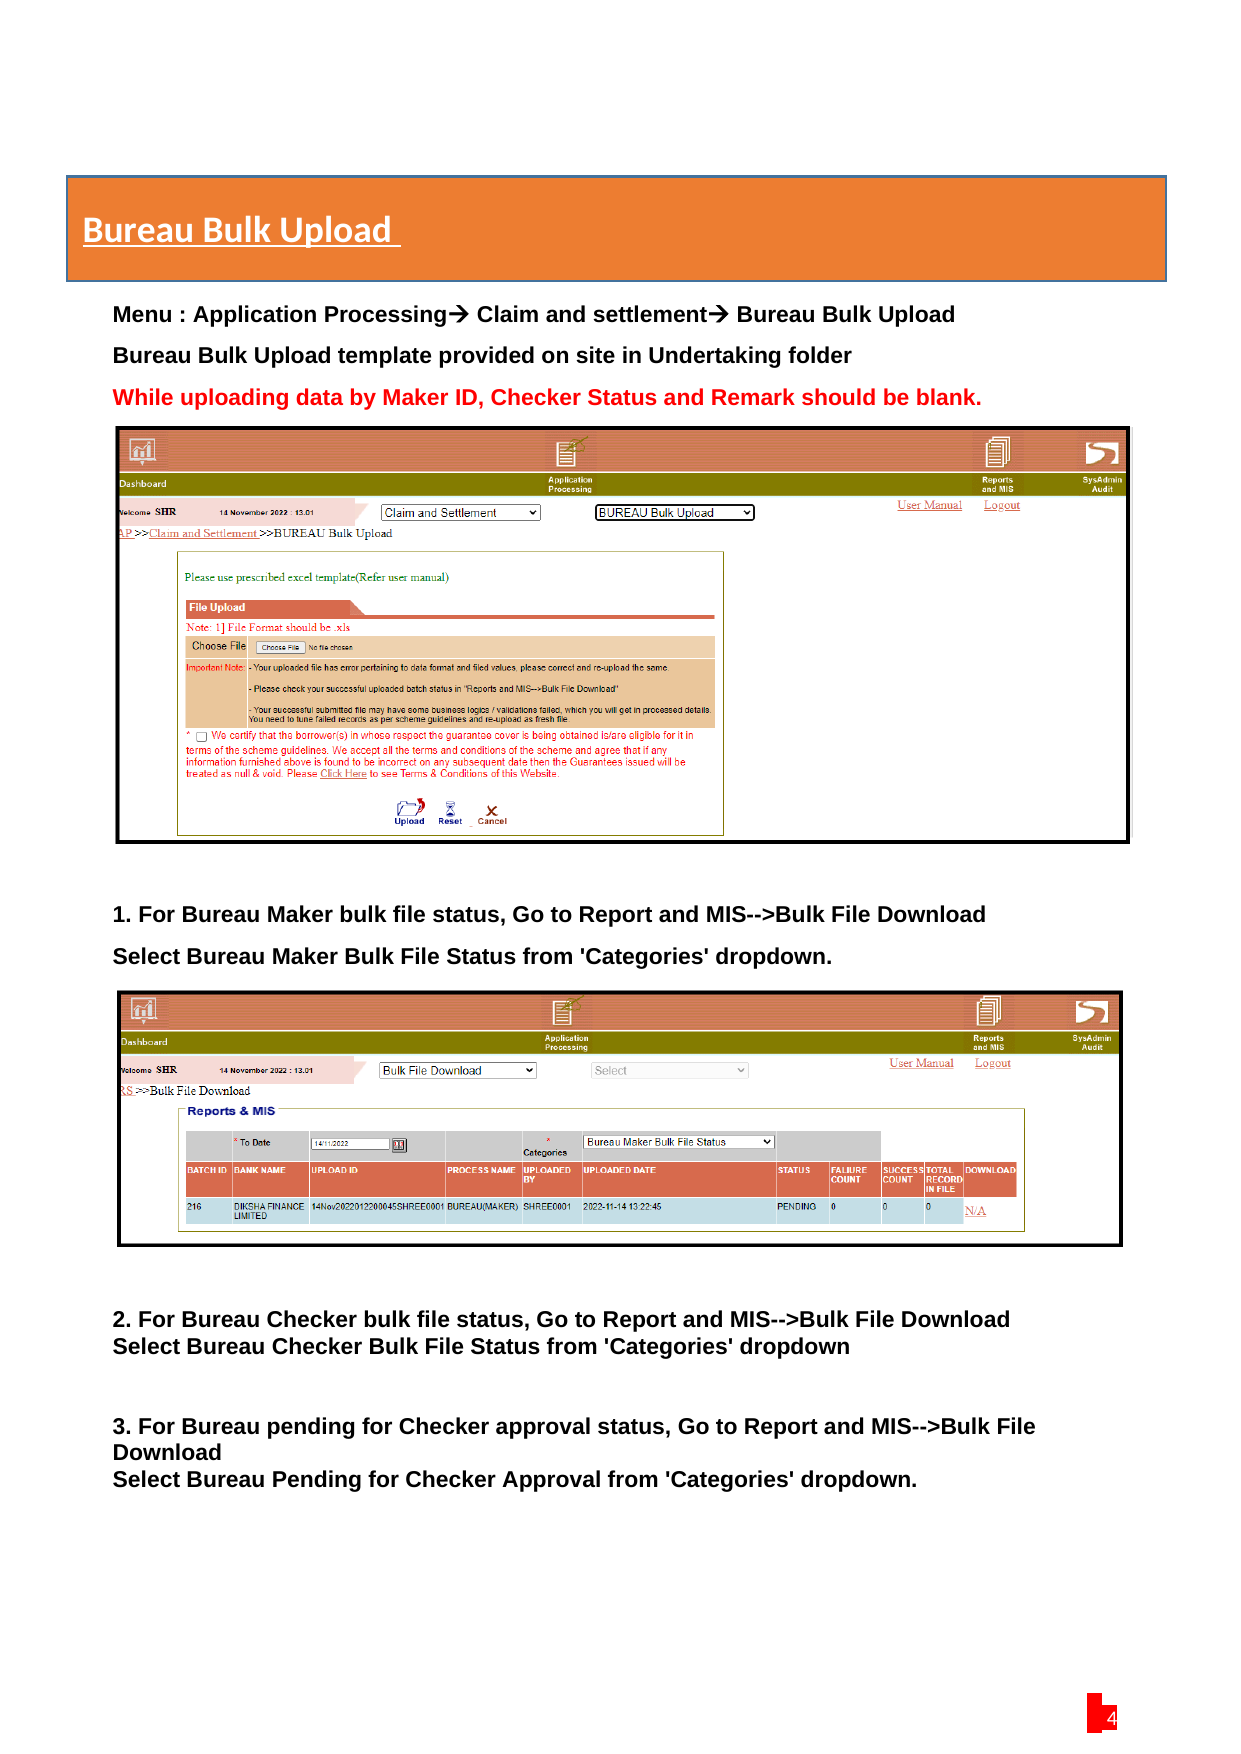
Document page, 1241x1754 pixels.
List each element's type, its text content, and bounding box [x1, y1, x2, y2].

text Select Bureau Pending for Checker Approval from 'Categories' dropdown. [112, 1466, 1128, 1492]
picture [112, 984, 1127, 1250]
text 3. For Bureau pending for Checker approval status, Go to Report and MIS-->Bulk File Download [112, 1413, 1128, 1466]
picture [112, 425, 1133, 845]
text 2. For Bureau Checker bulk file status, Go to Report and MIS-->Bulk File Download [112, 1306, 1128, 1333]
text While uploading data by Maker ID, Checker Status and Remark should be blank. [112, 383, 1128, 410]
text 1. For Bureau Maker bulk file status, Go to Report and MIS-->Bulk File Download [112, 901, 1128, 928]
text Select Bureau Maker Bulk File Status from 'Categories' dropdown. [112, 943, 1128, 969]
text Bureau Bulk Upload template provided on site in Undertaking folder [112, 342, 1128, 368]
text Menu : Application Processing Claim and settlement Bureau Bulk Upload [112, 301, 1128, 327]
text Select Bureau Checker Bulk File Status from 'Categories' dropdown [112, 1333, 1128, 1359]
